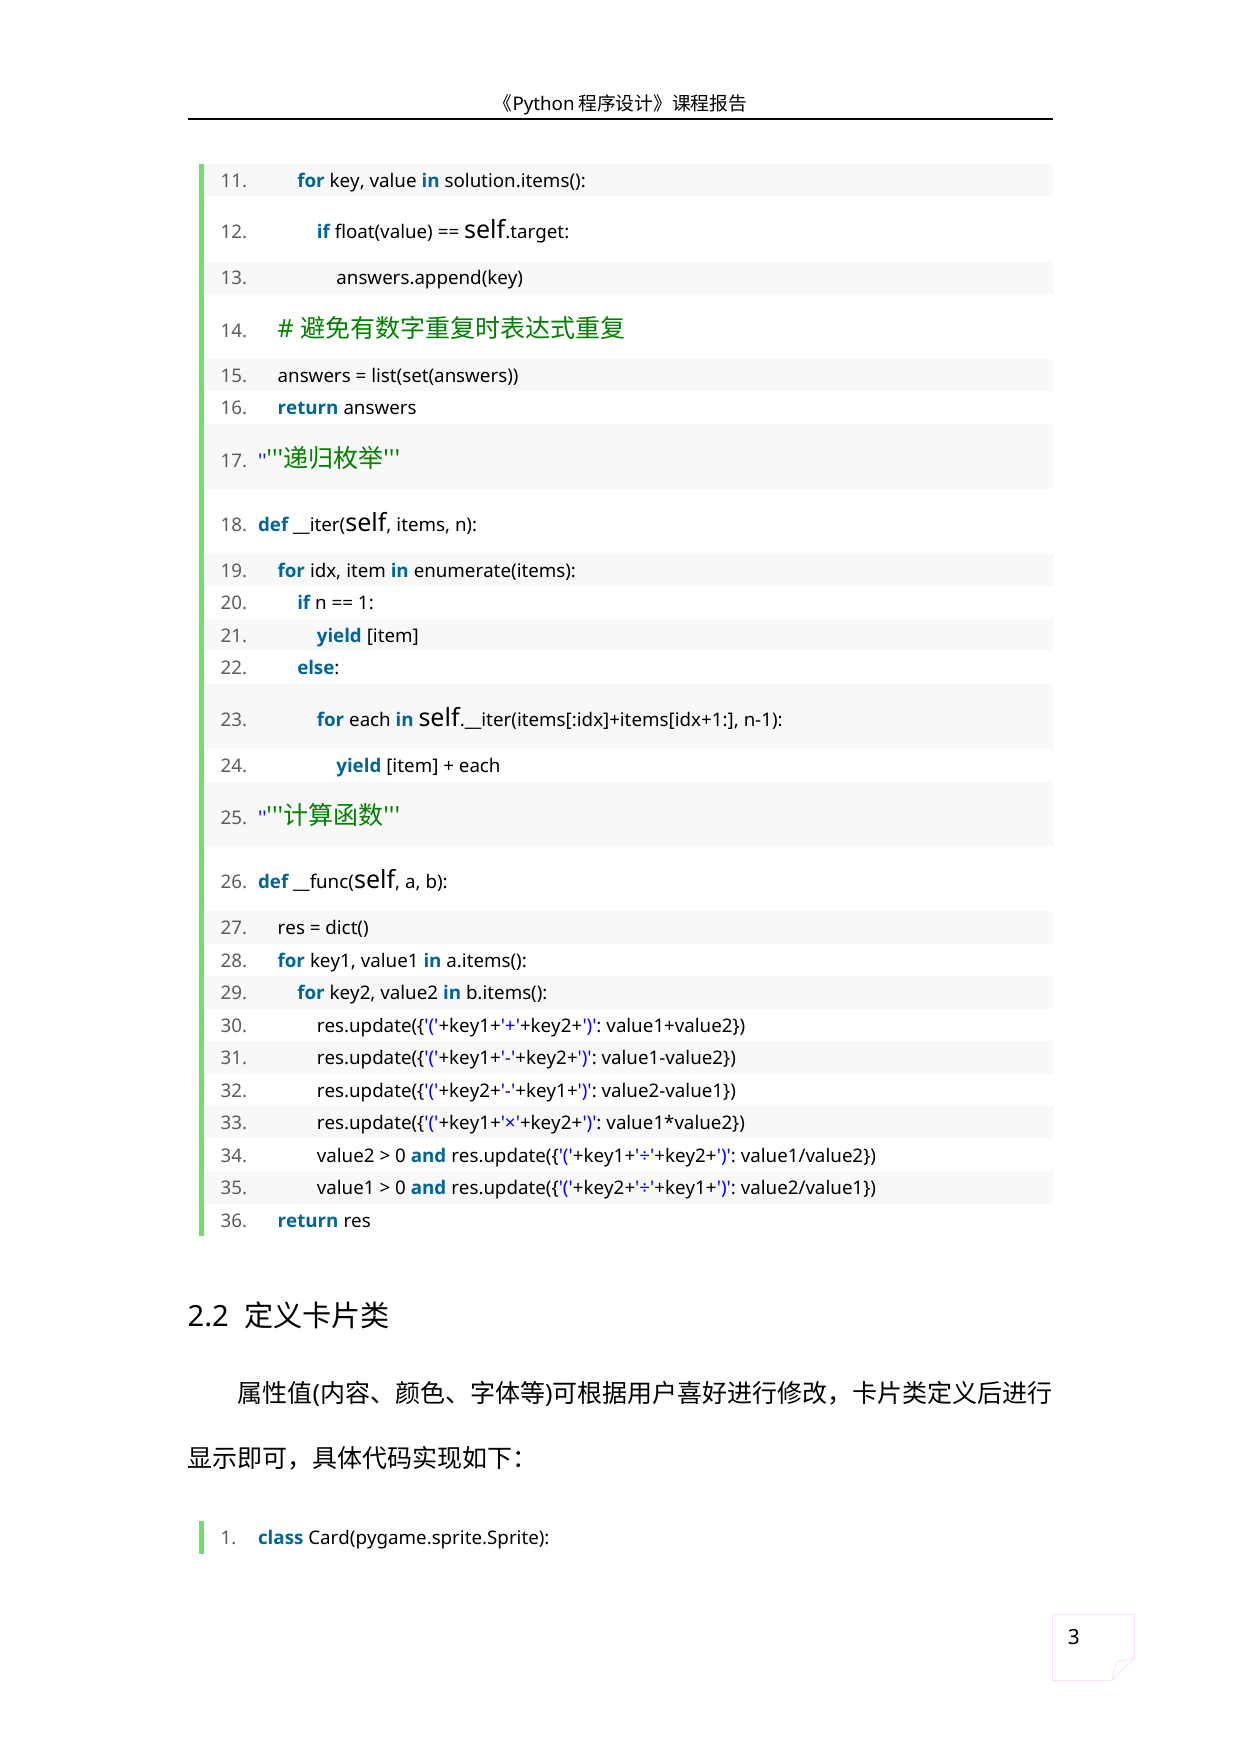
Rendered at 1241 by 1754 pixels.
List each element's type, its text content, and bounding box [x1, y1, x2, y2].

list res.update({'('+key2+'-'+key1+')': value2-value1}) [204, 1074, 1053, 1106]
list def __func(self, a, b): [204, 846, 1053, 911]
list res = dict() [204, 911, 1053, 944]
list yield [item] [204, 619, 1053, 651]
list class Card(pygame.sprite.Sprite): [204, 1521, 1053, 1554]
list # 避免有数字重复时表达式重复 [204, 294, 1053, 359]
list value2 > 0 and res.update({'('+key1+'÷'+key2+')': value1/value2}) [204, 1139, 1053, 1171]
list for idx, item in enumerate(items): [204, 554, 1053, 586]
list answers.append(key) [204, 261, 1053, 294]
list for key, value in solution.items(): [204, 164, 1053, 196]
list answers = list(set(answers)) [204, 359, 1053, 391]
list '''''递归枚举''' [204, 424, 1053, 489]
text 属性值(内容、颜色、字体等)可根据用户喜好进行修改，卡片类定义后进行显示即可，具体代码实现如下： [187, 1359, 1053, 1489]
list res.update({'('+key1+'×'+key2+')': value1*value2}) [204, 1106, 1053, 1139]
list value1 > 0 and res.update({'('+key2+'÷'+key1+')': value2/value1}) [204, 1171, 1053, 1204]
list res.update({'('+key1+'-'+key2+')': value1-value2}) [204, 1041, 1053, 1074]
list return res [204, 1204, 1053, 1236]
list if float(value) == self.target: [204, 196, 1053, 261]
list yield [item] + each [204, 749, 1053, 781]
list for each in self.__iter(items[:idx]+items[idx+1:], n-1): [204, 684, 1053, 749]
list if n == 1: [204, 586, 1053, 619]
list def __iter(self, items, n): [204, 489, 1053, 554]
list '''''计算函数''' [204, 781, 1053, 846]
list res.update({'('+key1+'+'+key2+')': value1+value2}) [204, 1009, 1053, 1041]
subtitle 2.2 定义卡片类 [187, 1281, 1053, 1346]
list for key2, value2 in b.items(): [204, 976, 1053, 1009]
list for key1, value1 in a.items(): [204, 944, 1053, 976]
list else: [204, 651, 1053, 684]
list return answers [204, 391, 1053, 424]
